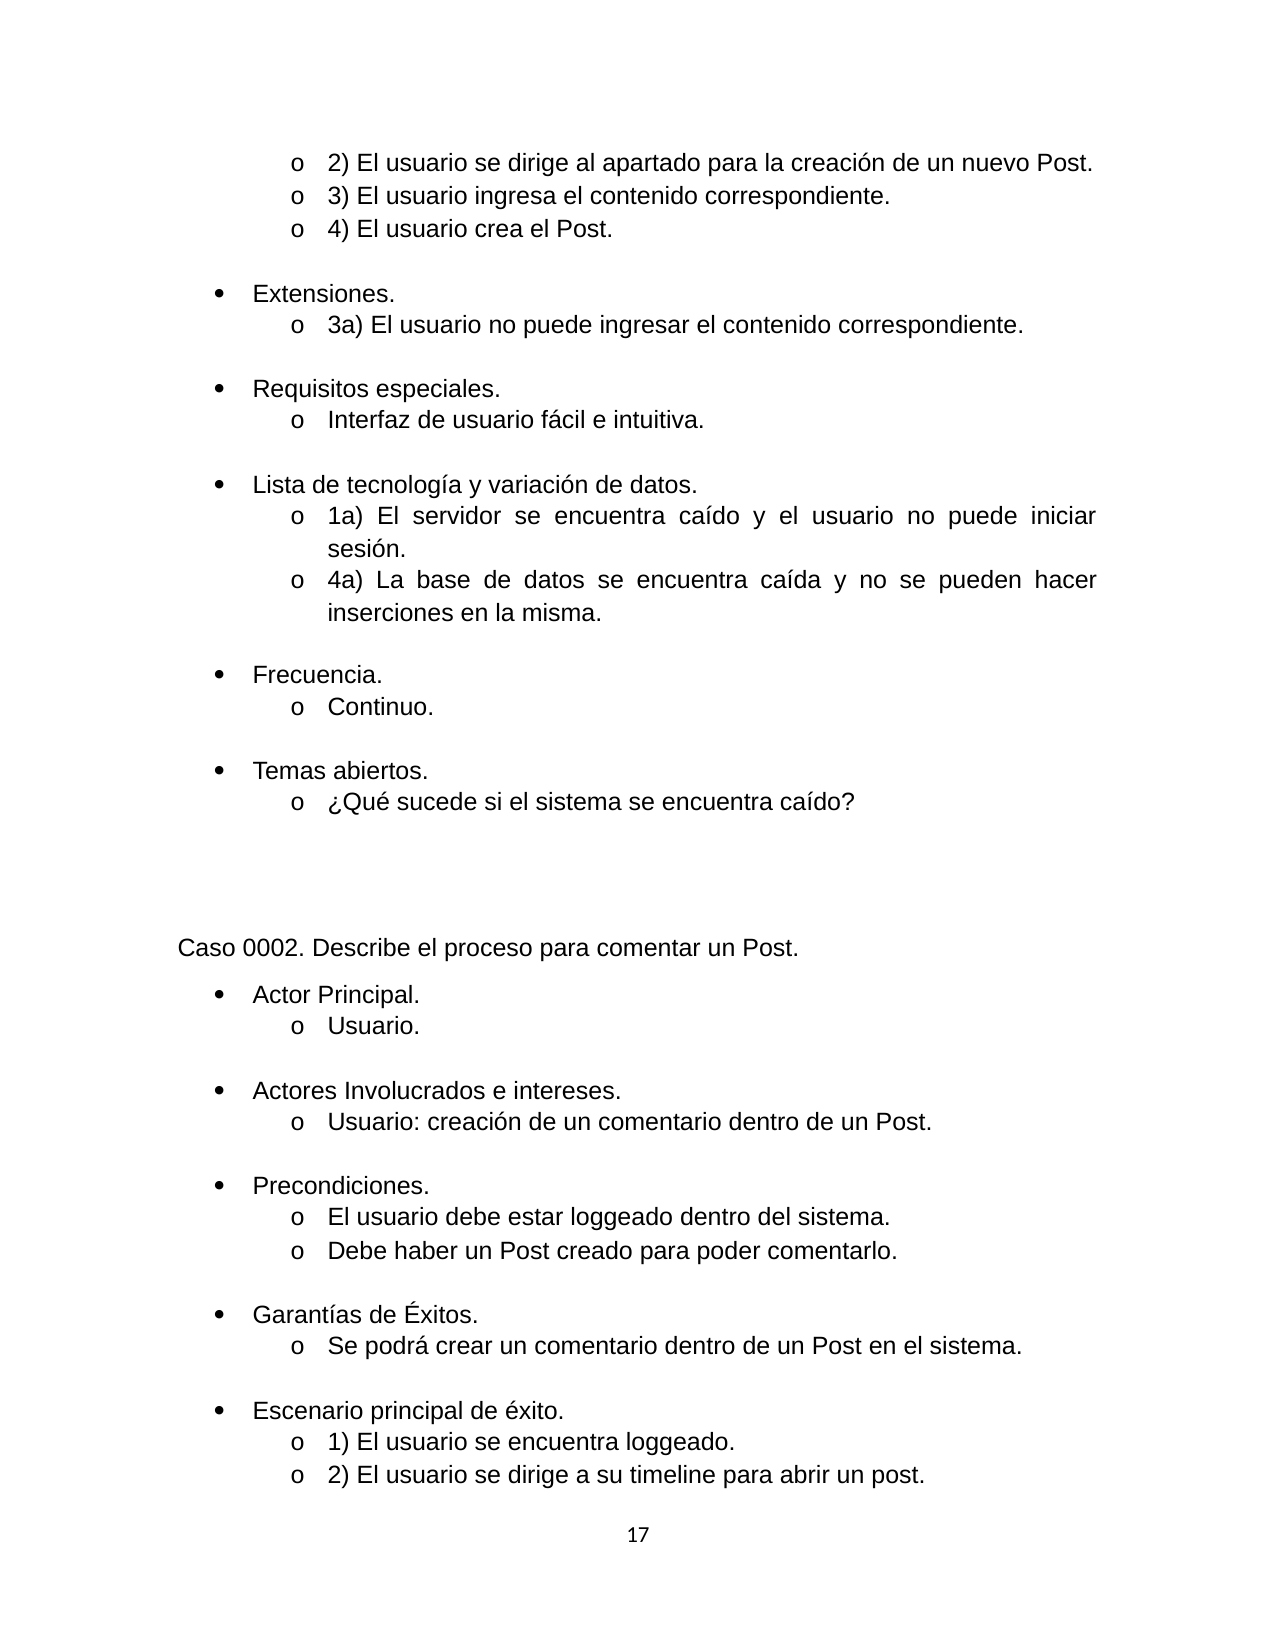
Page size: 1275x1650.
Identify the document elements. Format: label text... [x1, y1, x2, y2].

list Frecuencia. [215, 660, 1098, 689]
list Usuario: creación de un comentario dentro de un Post. [290, 1107, 1098, 1138]
list Requisitos especiales. [215, 374, 1098, 403]
list 2) El usuario se dirige al apartado para la creación de un nuevo Post. [290, 148, 1098, 178]
list 4a) La base de datos se encuentra caída y no se pueden hacer inserciones en la misma. [290, 565, 1098, 627]
list El usuario debe estar loggeado dentro del sistema. [290, 1202, 1098, 1233]
list Garantías de Éxitos. [215, 1300, 1098, 1329]
list Escenario principal de éxito. [215, 1396, 1098, 1424]
text Caso 0002. Describe el proceso para comentar un Post. [177, 932, 1098, 961]
list Interfaz de usuario fácil e intuitiva. [290, 405, 1098, 436]
list 1) El usuario se encuentra loggeado. [290, 1427, 1098, 1458]
list Continuo. [290, 692, 1098, 722]
list Debe haber un Post creado para poder comentarlo. [290, 1236, 1098, 1267]
list Se podrá crear un comentario dentro de un Post en el sistema. [290, 1331, 1098, 1362]
list Actores Involucrados e intereses. [215, 1076, 1098, 1104]
list Extensiones. [215, 279, 1098, 307]
list 3a) El usuario no puede ingresar el contenido correspondiente. [290, 310, 1098, 341]
list Precondiciones. [215, 1171, 1098, 1200]
list 4) El usuario crea el Post. [290, 214, 1098, 245]
list Actor Principal. [215, 980, 1098, 1009]
list ¿Qué sucede si el sistema se encuentra caído? [290, 787, 1098, 818]
list 2) El usuario se dirige a su timeline para abrir un post. [290, 1460, 1098, 1491]
list Usuario. [290, 1011, 1098, 1042]
list Temas abiertos. [215, 756, 1098, 785]
list Lista de tecnología y variación de datos. [215, 470, 1098, 498]
list 1a) El servidor se encuentra caído y el usuario no puede iniciar sesión. [290, 501, 1098, 563]
list 3) El usuario ingresa el contenido correspondiente. [290, 181, 1098, 212]
